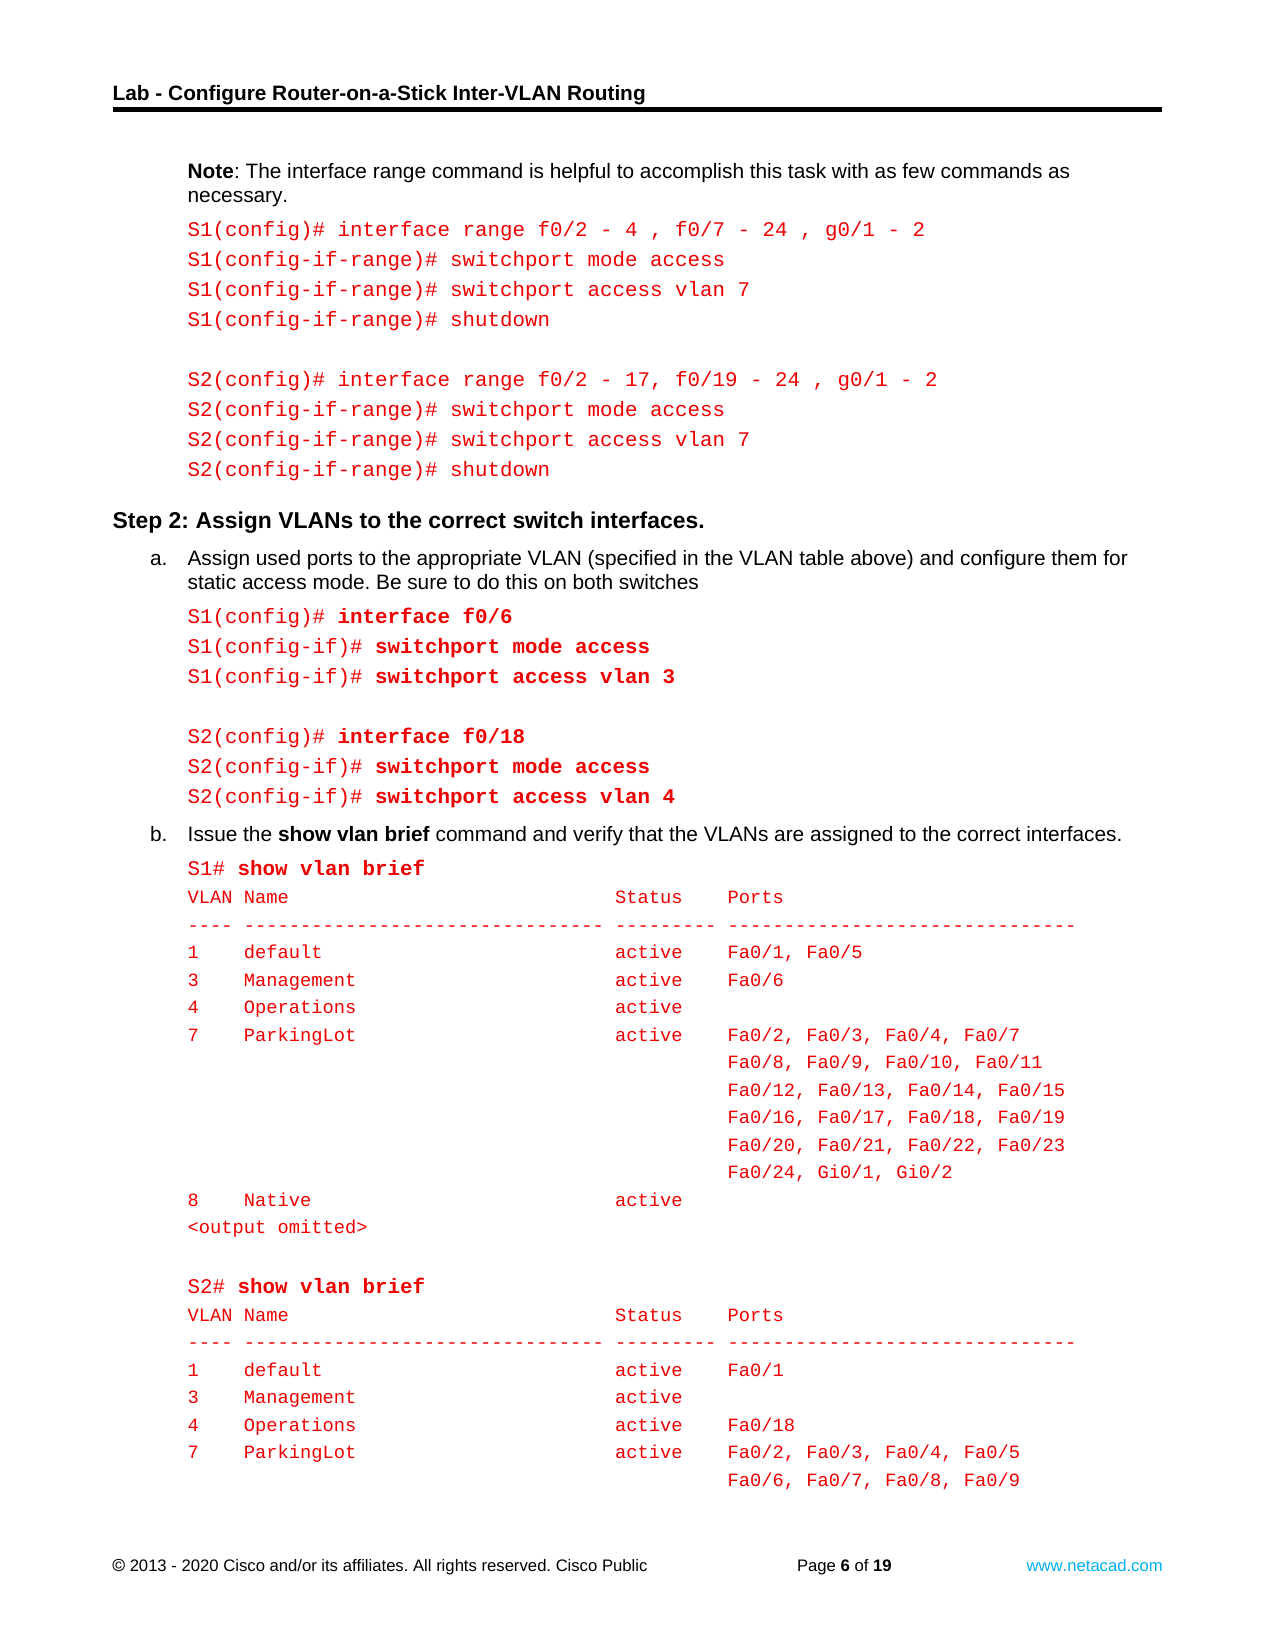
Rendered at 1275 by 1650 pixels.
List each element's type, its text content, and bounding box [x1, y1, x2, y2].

text Fa0/16, Fa0/17, Fa0/18, Fa0/19 [187, 1108, 1162, 1129]
text 3 Management active Fa0/6 [187, 971, 1162, 992]
text VLAN Name Status Ports [187, 1306, 1162, 1327]
text 4 Operations active Fa0/18 [187, 1416, 1162, 1437]
text 8 Native active [187, 1191, 1162, 1212]
text S1(config-if-range)# switchport mode access [187, 249, 1162, 273]
text S2(config-if-range)# switchport mode access [187, 399, 1162, 422]
text Fa0/6, Fa0/7, Fa0/8, Fa0/9 [187, 1471, 1162, 1492]
text S2(config)# interface f0/18 [187, 726, 1162, 750]
text 4 Operations active [187, 998, 1162, 1019]
subtitle Assign VLANs to the correct switch interfaces. [112, 507, 1162, 533]
text S1(config-if)# switchport access vlan 3 [187, 666, 1162, 690]
text S1# show vlan brief [187, 858, 1162, 882]
text S2(config-if)# switchport access vlan 4 [187, 786, 1162, 809]
text Fa0/24, Gi0/1, Gi0/2 [187, 1163, 1162, 1184]
text S1(config)# interface range f0/2 - 4 , f0/7 - 24 , g0/1 - 2 [187, 219, 1162, 243]
text S1(config-if)# switchport mode access [187, 636, 1162, 660]
text S1(config-if-range)# shutdown [187, 309, 1162, 333]
text Fa0/8, Fa0/9, Fa0/10, Fa0/11 [187, 1053, 1162, 1074]
text S2(config)# interface range f0/2 - 17, f0/19 - 24 , g0/1 - 2 [187, 369, 1162, 392]
text Issue the show vlan brief command and verify that the VLANs are assigned to the correct interfaces. [150, 822, 1162, 846]
text 7 ParkingLot active Fa0/2, Fa0/3, Fa0/4, Fa0/7 [187, 1026, 1162, 1047]
text 1 default active Fa0/1 [187, 1361, 1162, 1382]
text S2(config-if)# switchport mode access [187, 756, 1162, 779]
text Fa0/12, Fa0/13, Fa0/14, Fa0/15 [187, 1081, 1162, 1102]
text 3 Management active [187, 1388, 1162, 1409]
text ---- -------------------------------- --------- ------------------------------- [187, 916, 1162, 937]
text S2(config-if-range)# shutdown [187, 458, 1162, 482]
text S1(config)# interface f0/6 [187, 606, 1162, 630]
text Fa0/20, Fa0/21, Fa0/22, Fa0/23 [187, 1136, 1162, 1157]
text <output omitted> [187, 1218, 1162, 1239]
text 7 ParkingLot active Fa0/2, Fa0/3, Fa0/4, Fa0/5 [187, 1443, 1162, 1464]
text S1(config-if-range)# switchport access vlan 7 [187, 279, 1162, 303]
text S2(config-if-range)# switchport access vlan 7 [187, 429, 1162, 452]
text Assign used ports to the appropriate VLAN (specified in the VLAN table above) and configure them for static access mode. Be sure to do this on both switches [150, 546, 1162, 594]
text S2# show vlan brief [187, 1276, 1162, 1299]
text ---- -------------------------------- --------- ------------------------------- [187, 1333, 1162, 1354]
text VLAN Name Status Ports [187, 888, 1162, 909]
text 1 default active Fa0/1, Fa0/5 [187, 943, 1162, 964]
list Note: The interface range command is helpful to accomplish this task with as few commands as necessary. [187, 159, 1162, 207]
